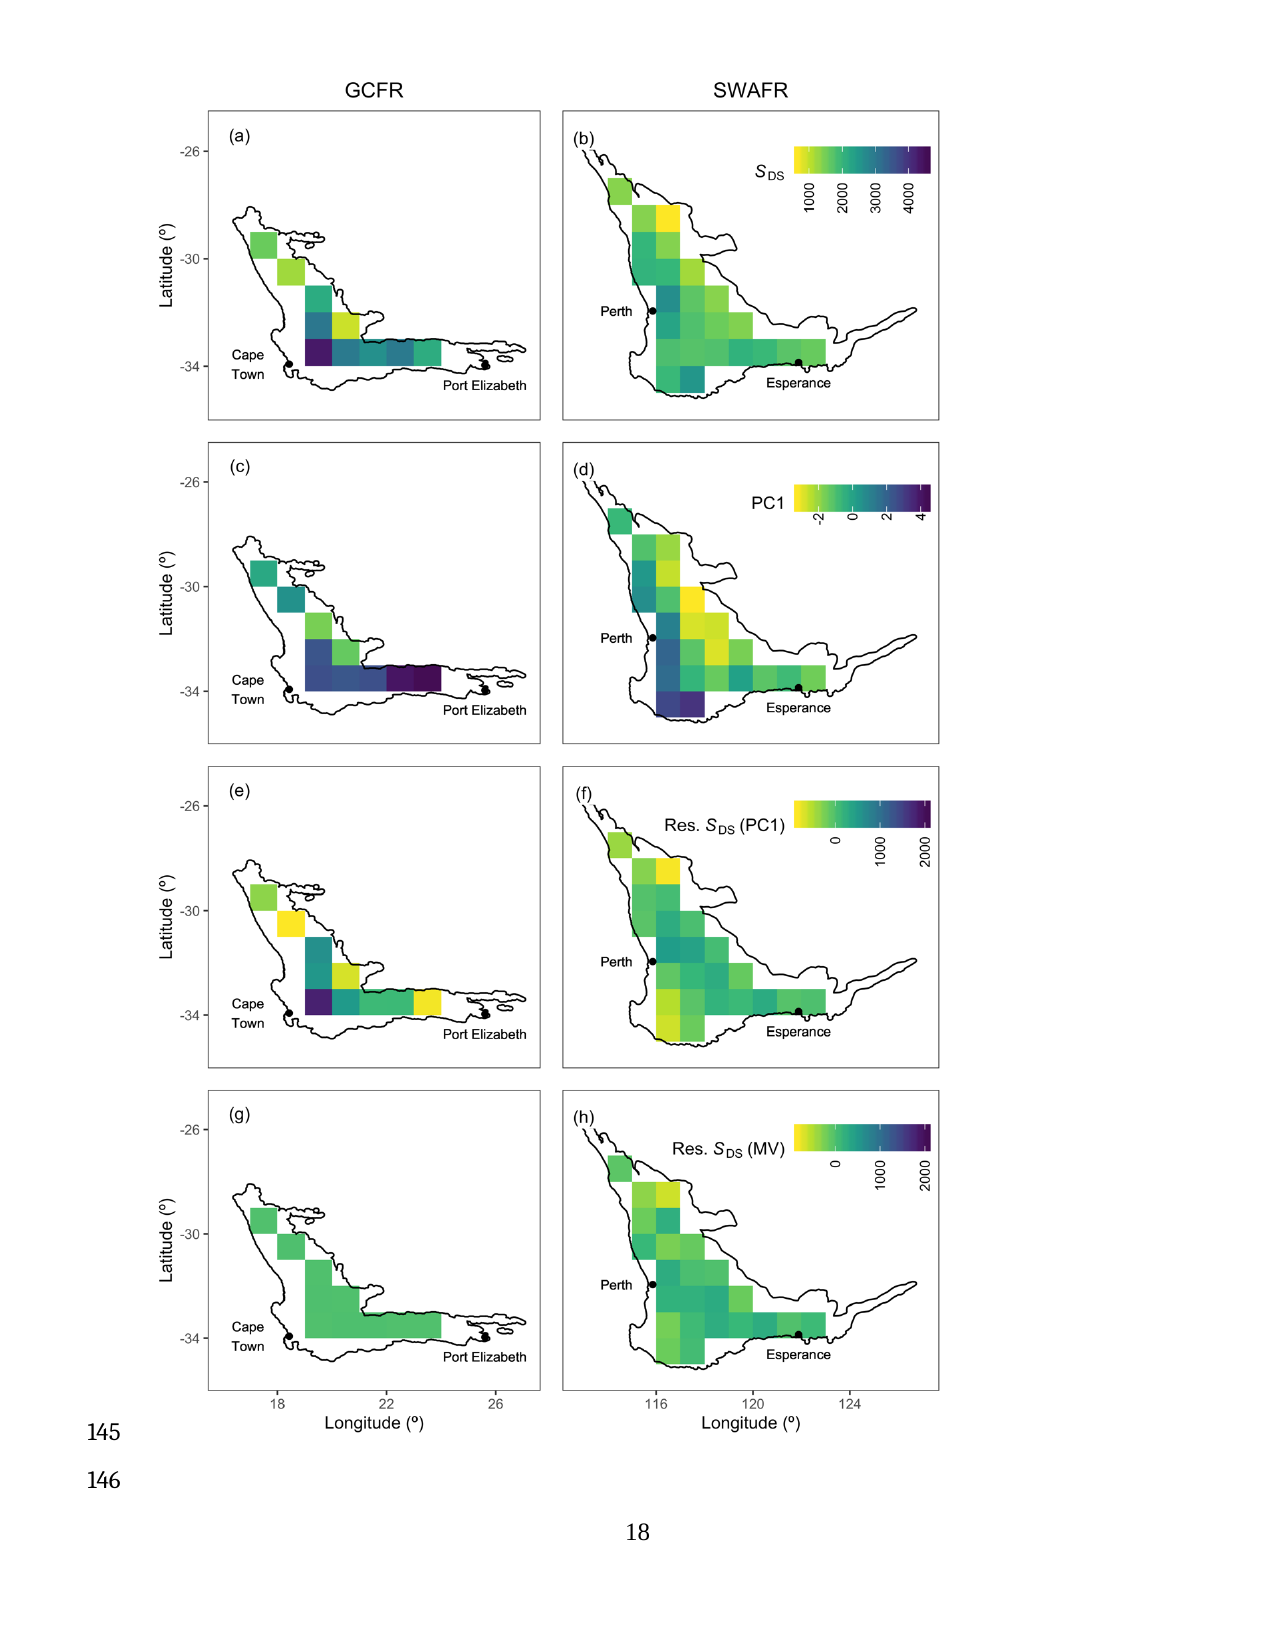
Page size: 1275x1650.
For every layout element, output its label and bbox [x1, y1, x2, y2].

picture [150, 73, 948, 1441]
